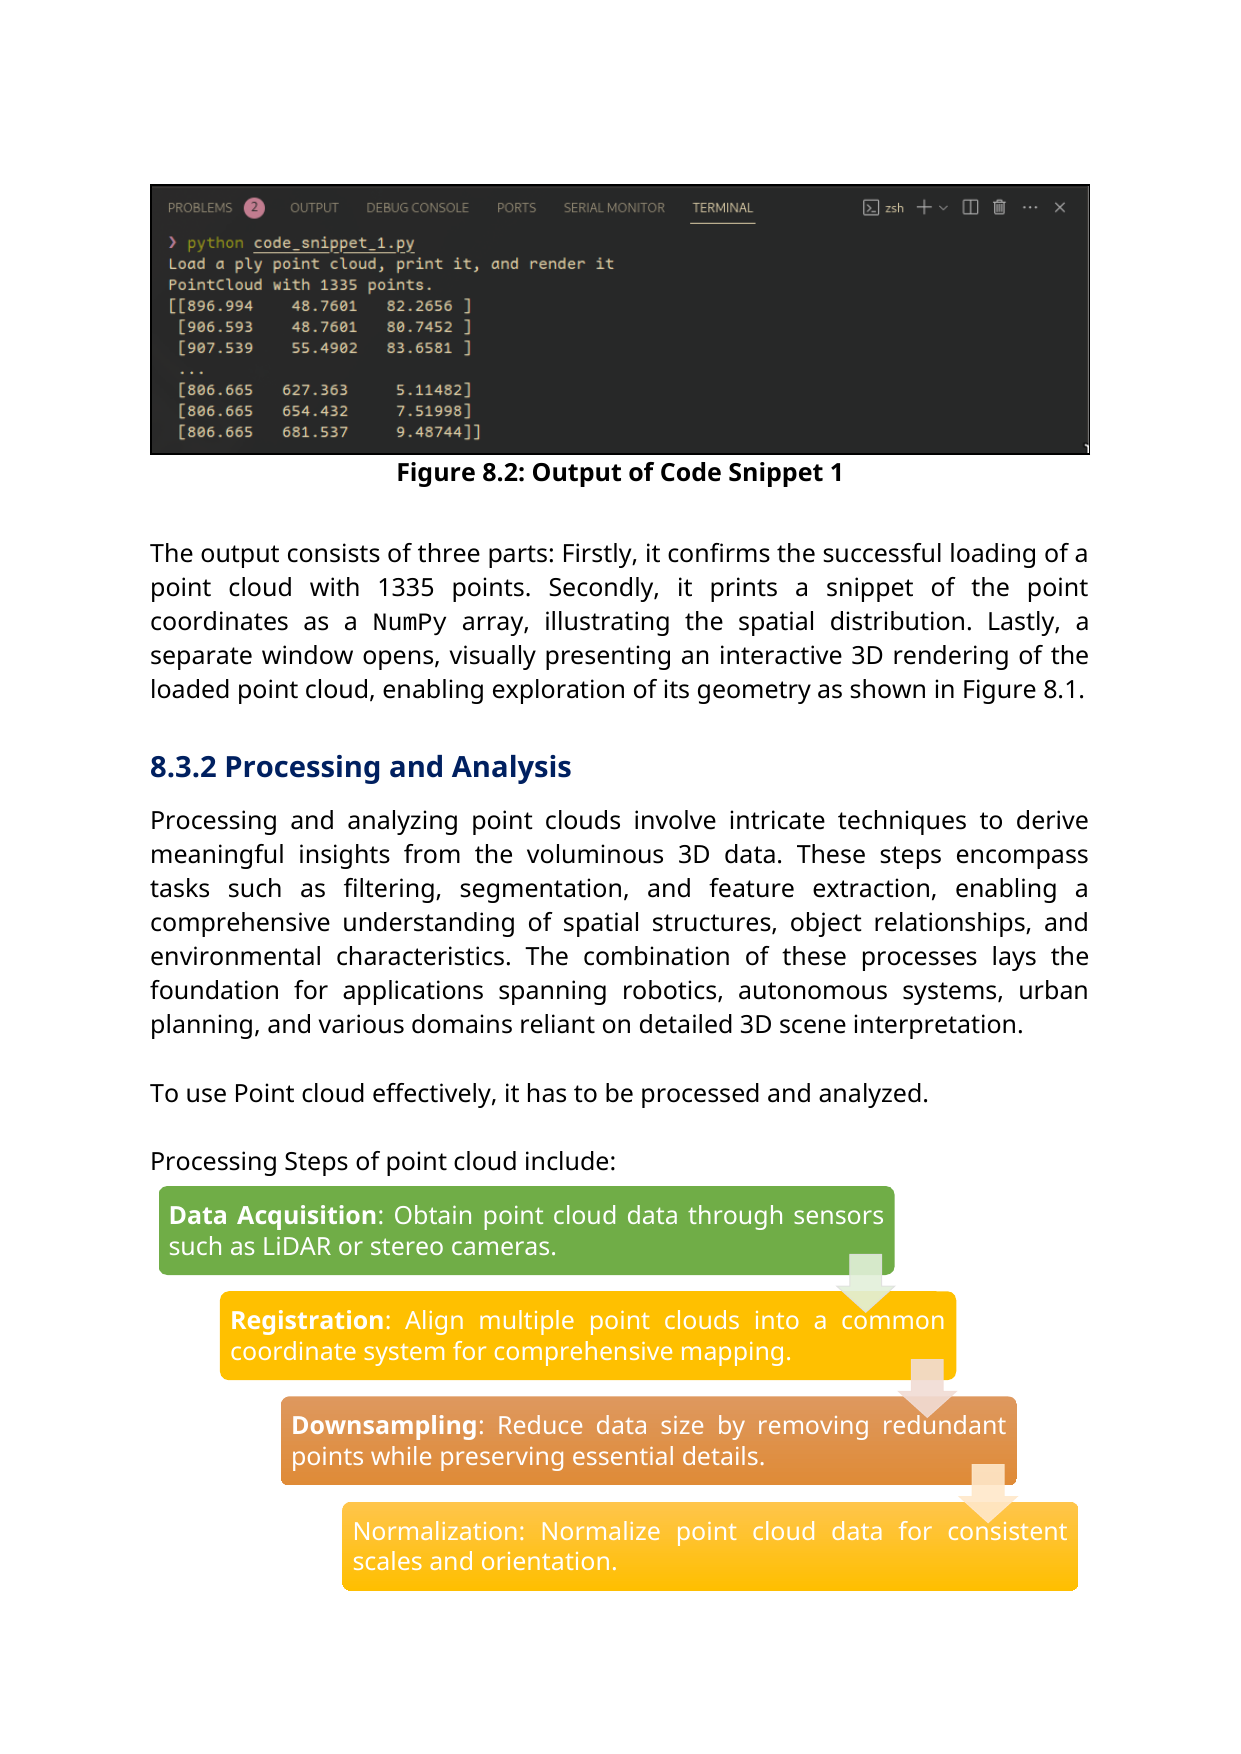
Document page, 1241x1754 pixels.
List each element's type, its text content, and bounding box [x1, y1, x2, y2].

text To use Point cloud effectively, it has to be processed and analyzed. [150, 1075, 1090, 1109]
text Processing Steps of point cloud include: [150, 1143, 1090, 1177]
text Figure 8.2: Output of Code Snippet 1 [150, 455, 1090, 489]
text The output consists of three parts: Firstly, it confirms the successful loading of a point cloud with 1335 points. Secondly, it prints a snippet of the point coordinates as a NumPy array, illustrating the spatial distribution. Lastly, a separate window opens, visually presenting an interactive 3D rendering of the loaded point cloud, enabling exploration of its geometry as shown in Figure 8.1. [150, 536, 1090, 706]
subtitle 8.3.2 Processing and Analysis [150, 746, 1090, 786]
picture [152, 186, 1089, 453]
text Processing and analyzing point clouds involve intricate techniques to derive meaningful insights from the voluminous 3D data. These steps encompass tasks such as filtering, segmentation, and feature extraction, enabling a comprehensive understanding of spatial structures, object relationships, and environmental characteristics. The combination of these processes lays the foundation for applications spanning robotics, autonomous systems, urban planning, and various domains reliant on detailed 3D scene interpretation. [150, 803, 1090, 1041]
